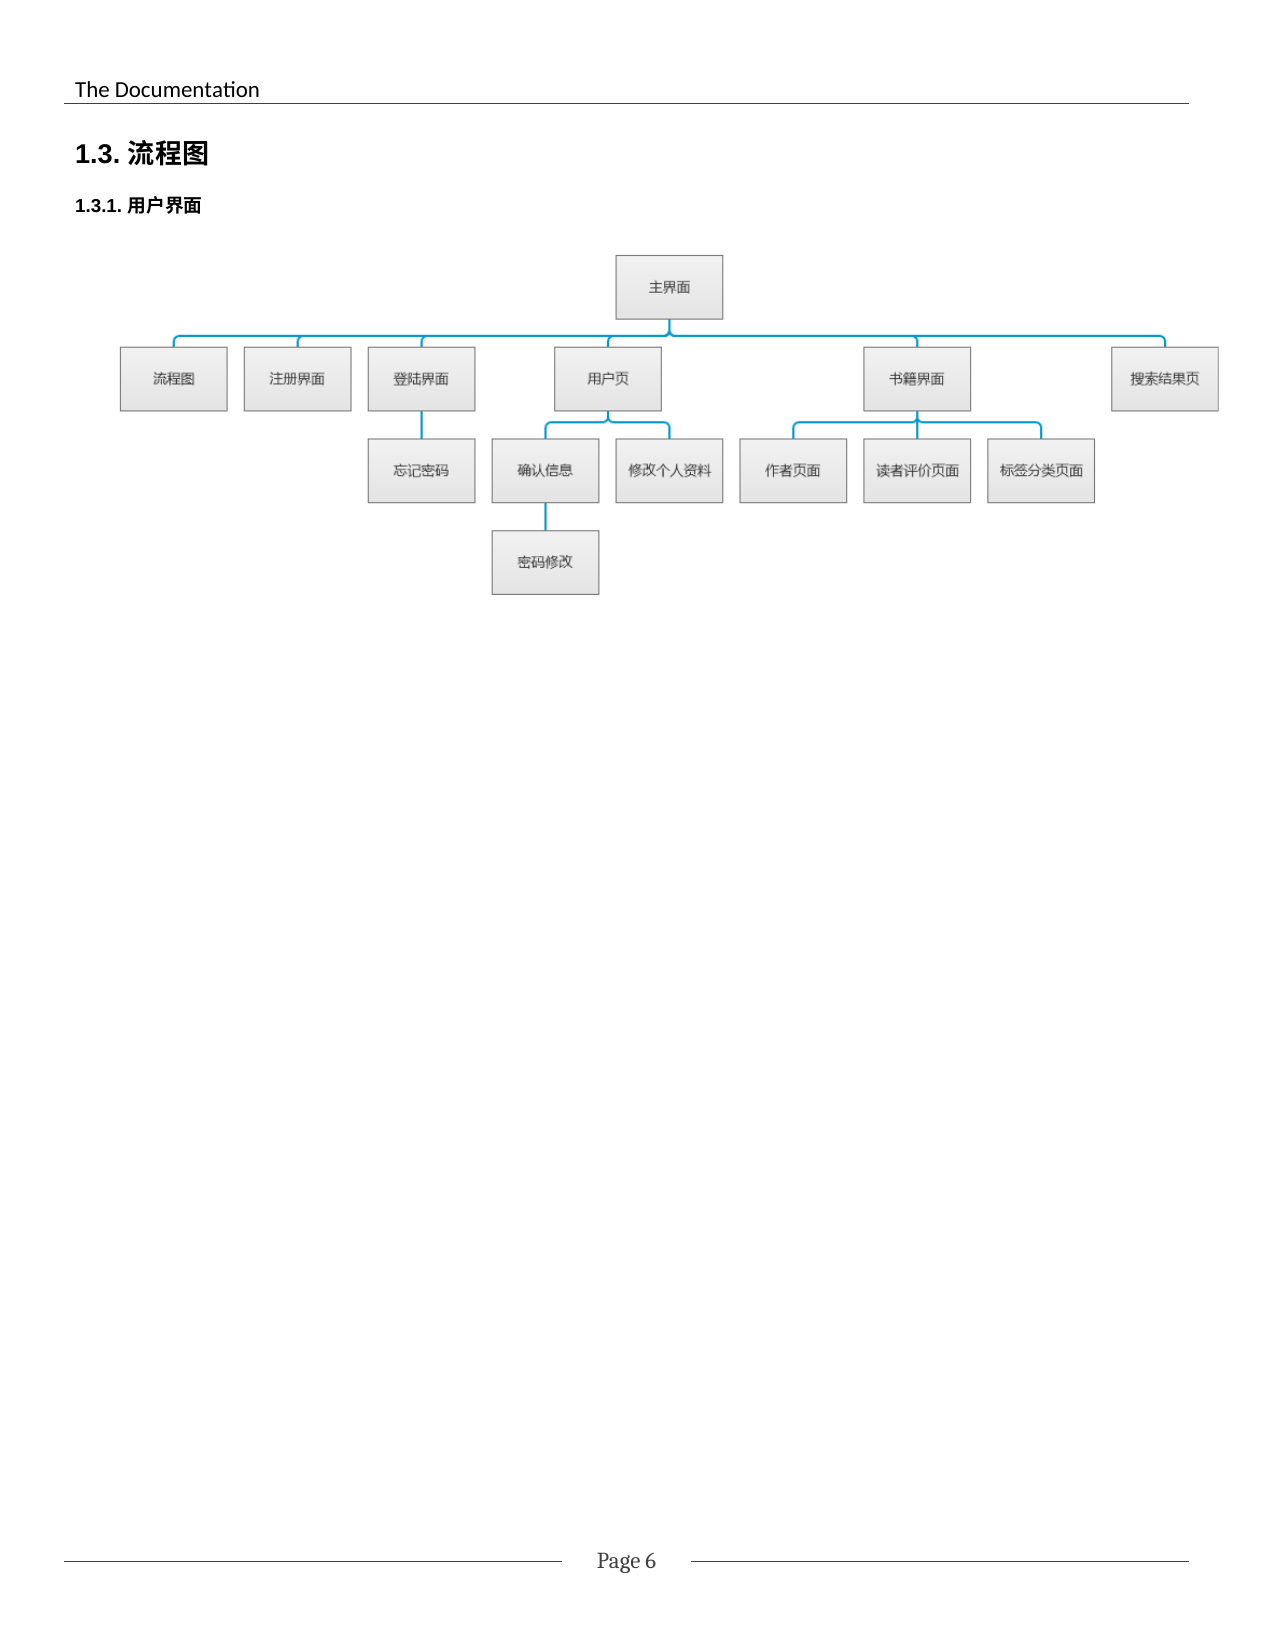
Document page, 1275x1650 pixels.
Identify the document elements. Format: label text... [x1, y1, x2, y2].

subtitle 用户界面 [75, 194, 1200, 216]
subtitle 流程图 [75, 138, 1200, 169]
